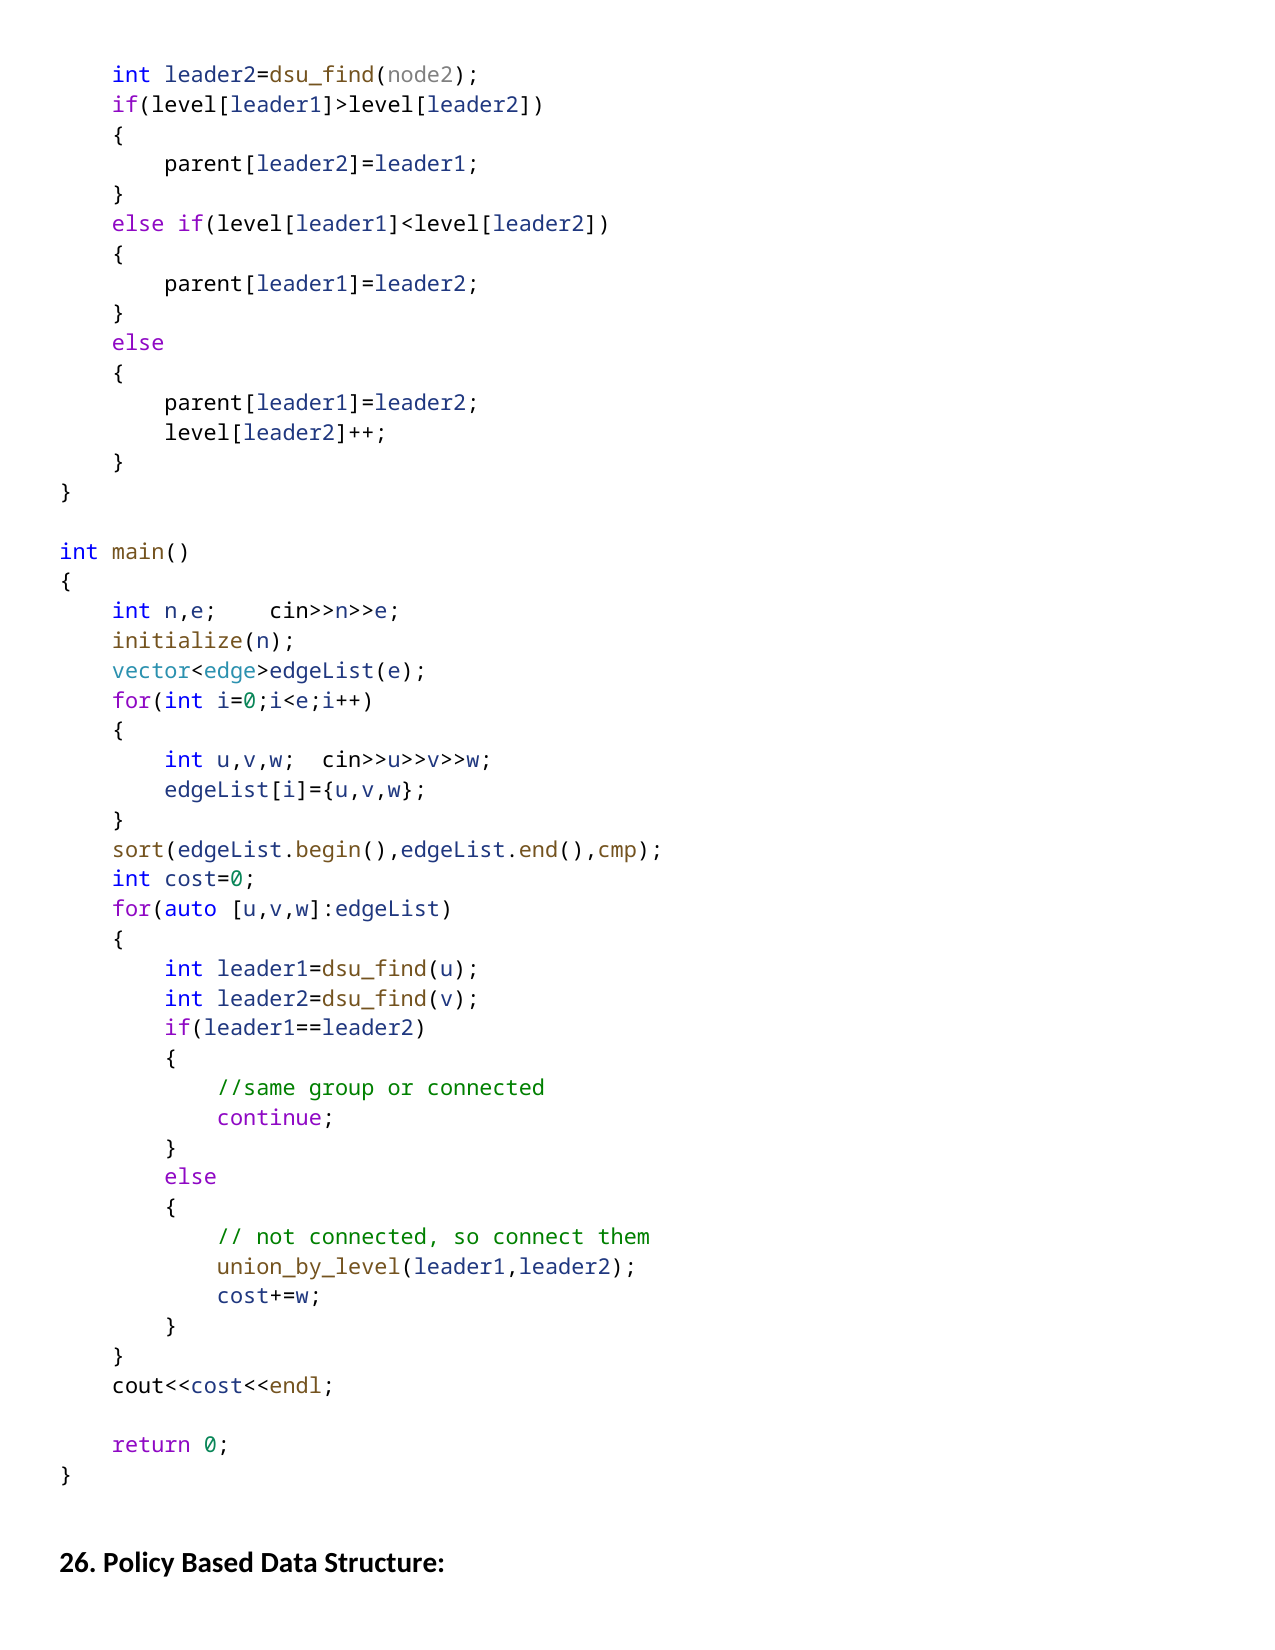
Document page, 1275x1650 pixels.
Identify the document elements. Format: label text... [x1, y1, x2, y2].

text int main() [59, 536, 1216, 566]
text } [59, 804, 1216, 834]
text else [59, 1161, 1216, 1191]
text } [59, 1310, 1216, 1340]
text cost+=w; [59, 1281, 1216, 1310]
text vector<edge>edgeList(e); [59, 655, 1216, 685]
text { [59, 714, 1216, 744]
text { [59, 1191, 1216, 1221]
text parent[leader2]=leader1; [59, 148, 1216, 178]
text { [59, 119, 1216, 148]
text cout<<cost<<endl; [59, 1370, 1216, 1400]
text } [59, 446, 1216, 476]
text } [59, 1459, 1216, 1489]
text } [59, 476, 1216, 506]
text { [59, 923, 1216, 953]
text //same group or connected [59, 1072, 1216, 1102]
text { [59, 566, 1216, 595]
text if(level[leader1]>level[leader2]) [59, 89, 1216, 119]
text { [59, 1042, 1216, 1072]
text } [59, 297, 1216, 327]
text } [59, 178, 1216, 208]
text union_by_level(leader1,leader2); [59, 1251, 1216, 1281]
text { [59, 357, 1216, 387]
text } [59, 1132, 1216, 1161]
text // not connected, so connect them [59, 1221, 1216, 1251]
text parent[leader1]=leader2; [59, 387, 1216, 417]
text edgeList[i]={u,v,w}; [59, 774, 1216, 804]
text int leader2=dsu_find(v); [59, 983, 1216, 1012]
text int n,e; cin>>n>>e; [59, 595, 1216, 625]
text for(auto [u,v,w]:edgeList) [59, 893, 1216, 923]
text else [59, 327, 1216, 357]
text else if(level[leader1]<level[leader2]) [59, 208, 1216, 238]
text int leader2=dsu_find(node2); [59, 59, 1216, 89]
text parent[leader1]=leader2; [59, 268, 1216, 297]
text if(leader1==leader2) [59, 1012, 1216, 1042]
text int cost=0; [59, 863, 1216, 893]
text level[leader2]++; [59, 417, 1216, 446]
text sort(edgeList.begin(),edgeList.end(),cmp); [59, 834, 1216, 863]
text initialize(n); [59, 625, 1216, 655]
text int u,v,w; cin>>u>>v>>w; [59, 744, 1216, 774]
text continue; [59, 1102, 1216, 1132]
text } [59, 1340, 1216, 1370]
text return 0; [59, 1429, 1216, 1459]
text 26. Policy Based Data Structure: [59, 1544, 1216, 1580]
text { [59, 238, 1216, 268]
text int leader1=dsu_find(u); [59, 953, 1216, 983]
text for(int i=0;i<e;i++) [59, 685, 1216, 714]
